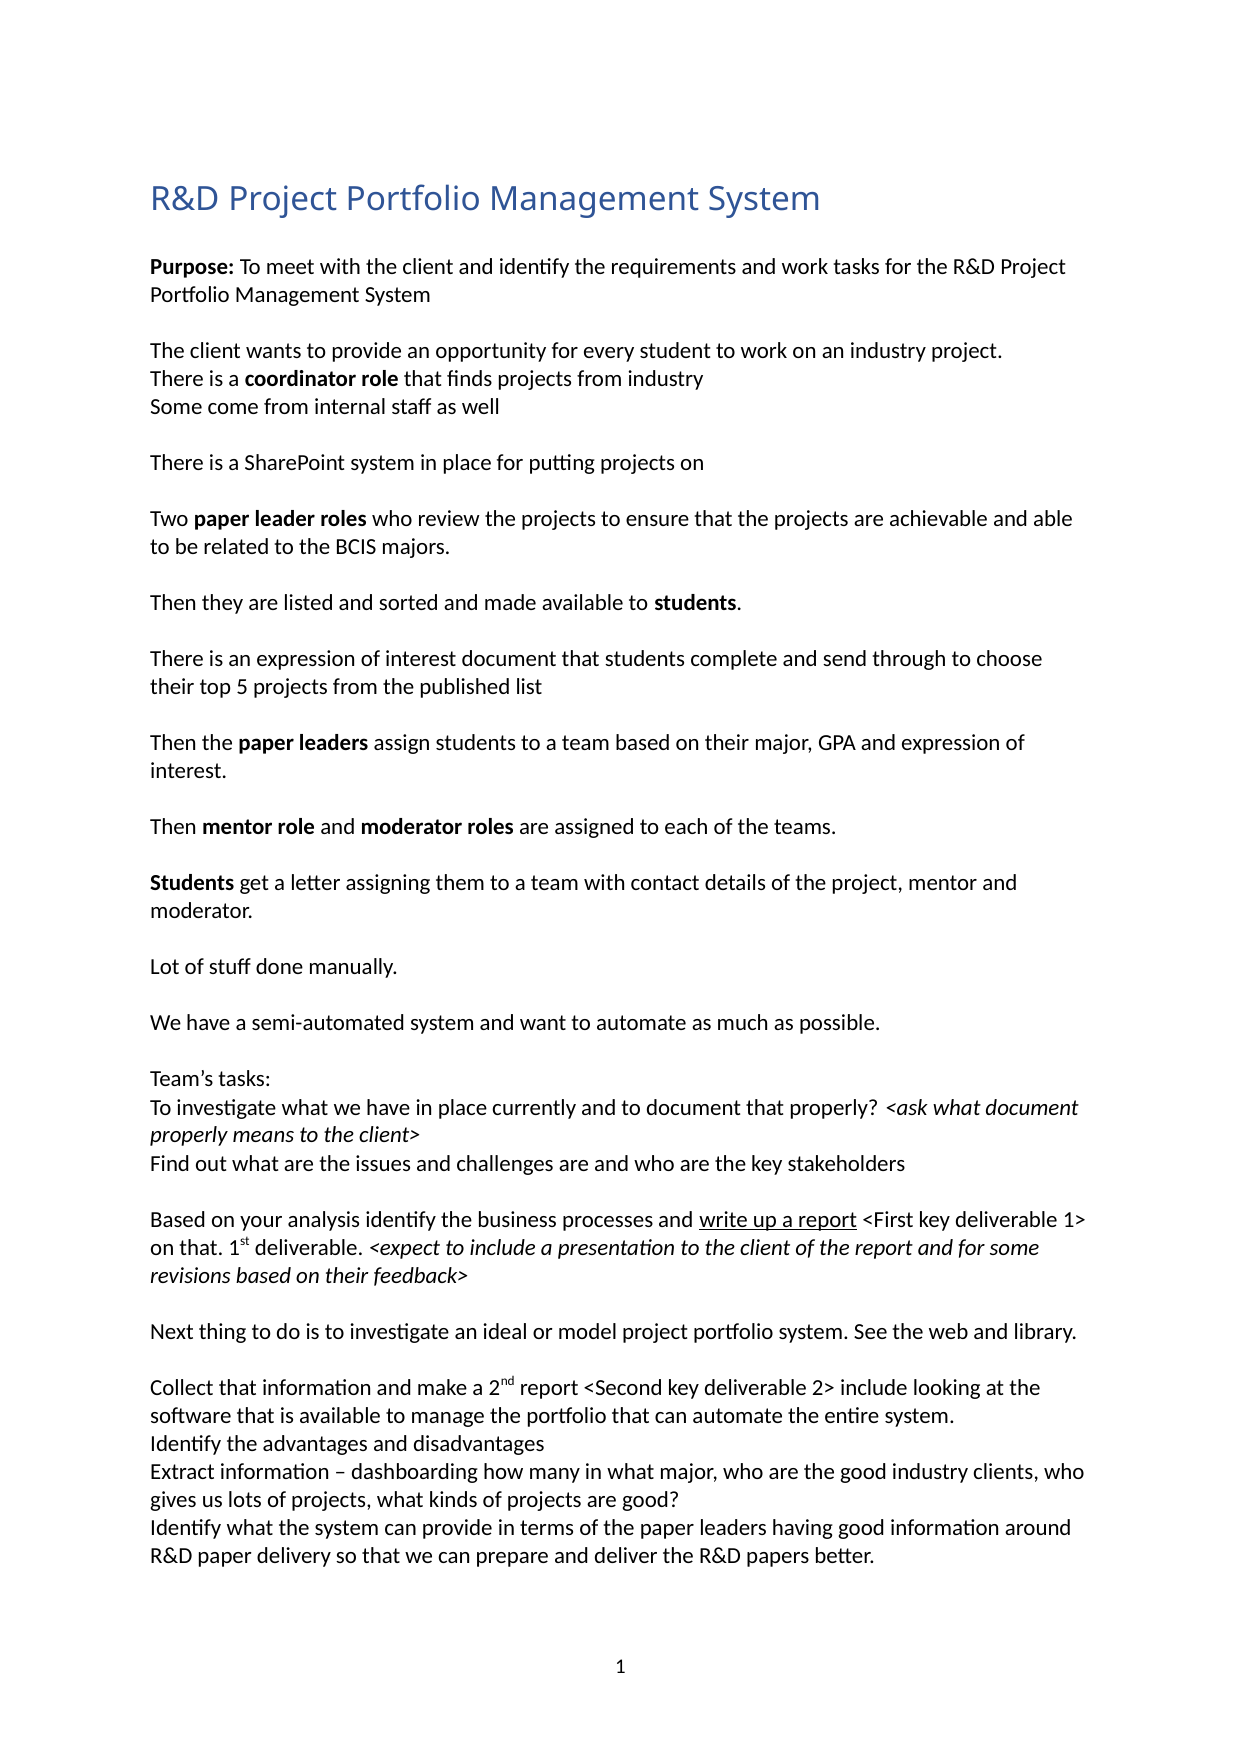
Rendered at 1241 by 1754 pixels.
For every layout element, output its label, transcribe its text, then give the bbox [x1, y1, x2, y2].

text We have a semi-automated system and want to automate as much as possible. [150, 1008, 1090, 1037]
text There is a SharePoint system in place for putting projects on [150, 448, 1090, 476]
text Some come from internal staff as well [150, 392, 1090, 420]
text Then the paper leaders assign students to a team based on their major, GPA and expression of interest. [150, 728, 1090, 784]
text Lot of stuff done manually. [150, 952, 1090, 981]
text Students get a letter assigning them to a team with contact details of the project, mentor and moderator. [150, 868, 1090, 924]
text Two paper leader roles who review the projects to ensure that the projects are achievable and able to be related to the BCIS majors. [150, 504, 1090, 560]
text There is an expression of interest document that students complete and send through to choose their top 5 projects from the published list [150, 644, 1090, 700]
text Purpose: To meet with the client and identify the requirements and work tasks for the R&D Project Portfolio Management System [150, 224, 1090, 308]
text Find out what are the issues and challenges are and who are the key stakeholders [150, 1149, 1090, 1177]
text There is a coordinator role that finds projects from industry [150, 364, 1090, 392]
text Then mentor role and moderator roles are assigned to each of the teams. [150, 812, 1090, 840]
text Collect that information and make a 2nd report <Second key deliverable 2> include looking at the software that is available to manage the portfolio that can automate the entire system. [150, 1373, 1090, 1429]
text Identify the advantages and disadvantages [150, 1429, 1090, 1457]
text Extract information – dashboarding how many in what major, who are the good industry clients, who gives us lots of projects, what kinds of projects are good? [150, 1457, 1090, 1513]
text Identify what the system can provide in terms of the paper leaders having good information around R&D paper delivery so that we can prepare and deliver the R&D papers better. [150, 1513, 1090, 1569]
text Based on your analysis identify the business processes and write up a report <First key deliverable 1> on that. 1st deliverable. <expect to include a presentation to the client of the report and for some revisions based on their feedback> [150, 1205, 1090, 1289]
text Next thing to do is to investigate an ideal or model project portfolio system. See the web and library. [150, 1317, 1090, 1345]
subtitle R&D Project Portfolio Management System [150, 175, 1090, 220]
text Then they are listed and sorted and made available to students. [150, 588, 1090, 616]
text The client wants to provide an opportunity for every student to work on an industry project. [150, 336, 1090, 364]
text To investigate what we have in place currently and to document that properly? <ask what document properly means to the client> [150, 1093, 1090, 1149]
text Team’s tasks: [150, 1064, 1090, 1093]
